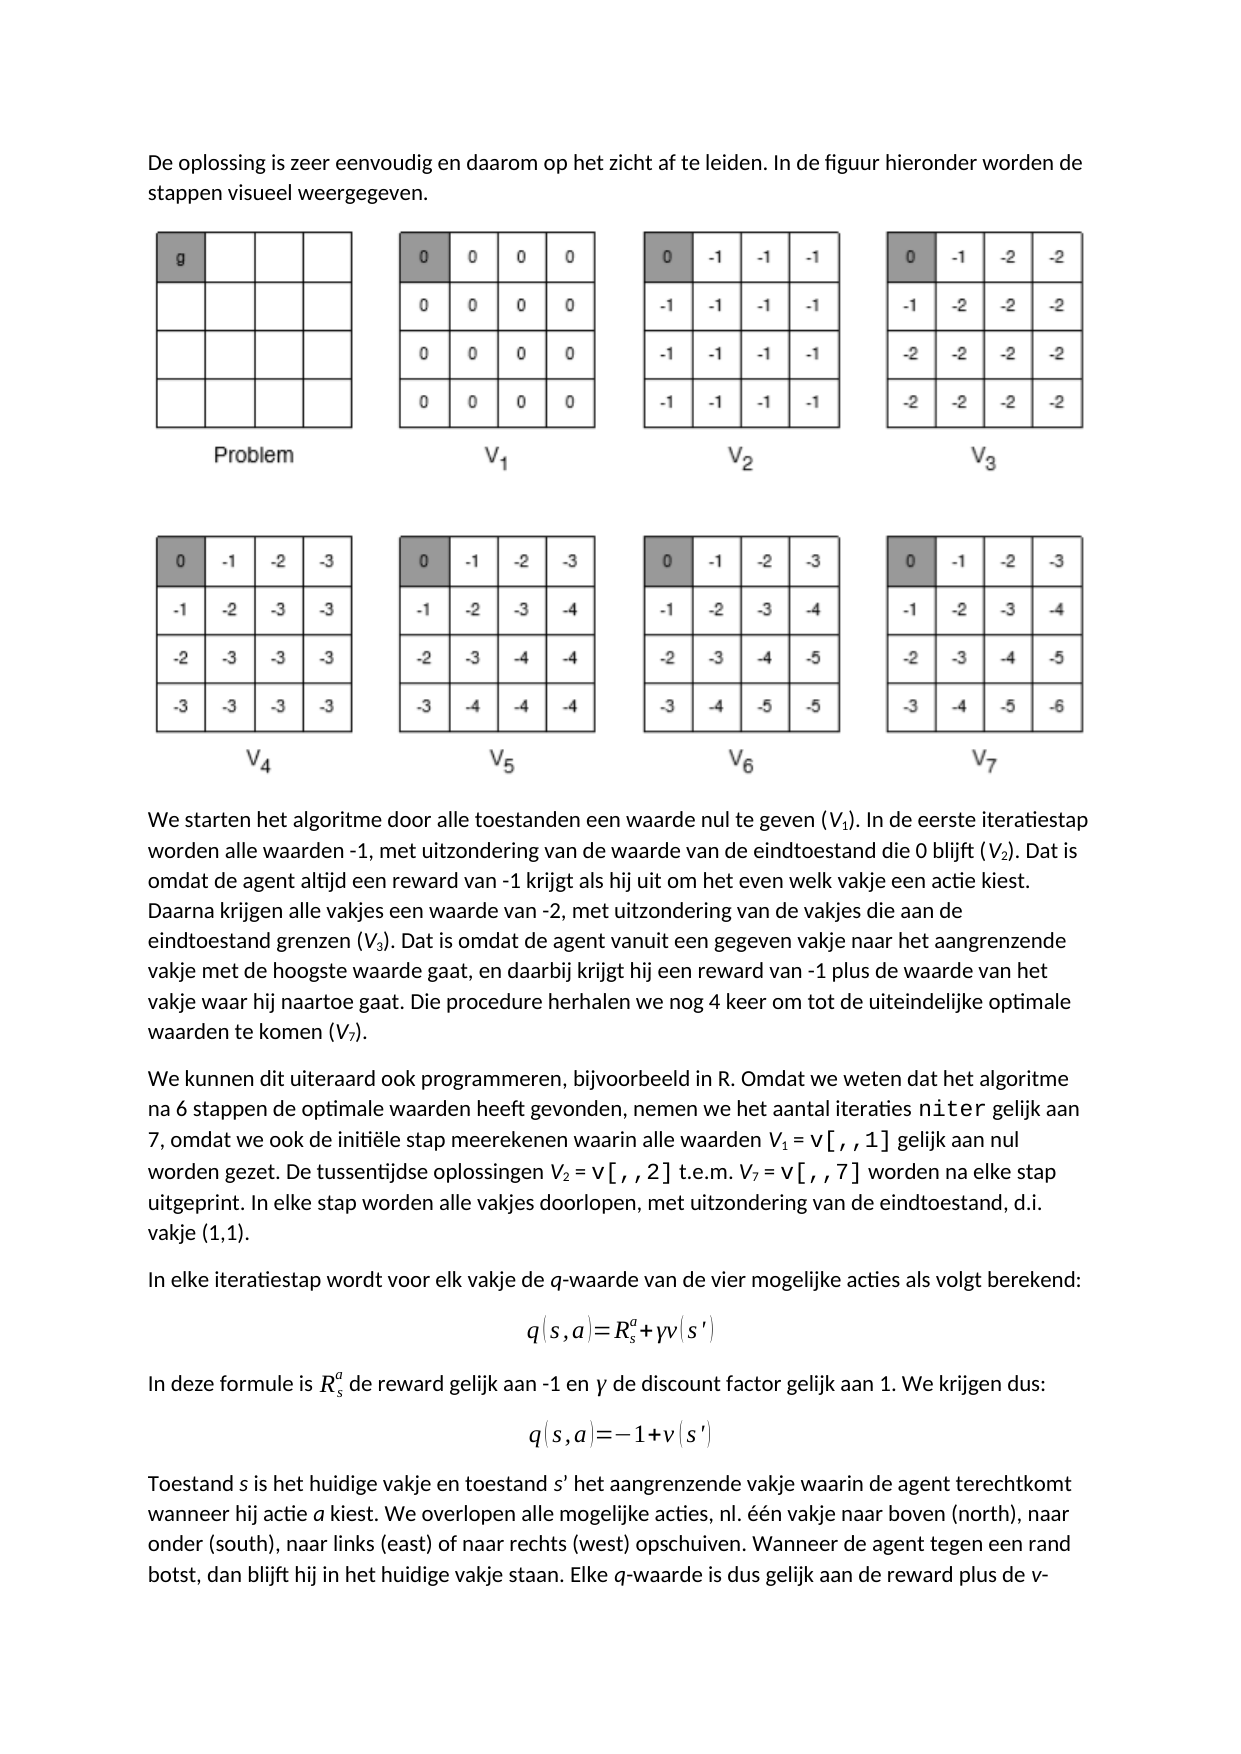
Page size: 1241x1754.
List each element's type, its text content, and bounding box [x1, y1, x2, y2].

picture [147, 224, 1093, 787]
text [148, 1469, 1093, 1588]
text In elke iteratiestap wordt voor elk vakje de q-waarde van de vier mogelijke acties als volgt berekend: [148, 1265, 1093, 1293]
text We starten het algoritme door alle toestanden een waarde nul te geven (V1). In de eerste iteratiestap worden alle waarden -1, met uitzondering van de waarde van de eindtoestand die 0 blijft (V2). Dat is omdat de agent altijd een reward van -1 krijgt als hij uit om het even welk vakje een actie kiest. Daarna krijgen alle vakjes een waarde van -2, met uitzondering van de vakjes die aan de eindtoestand grenzen (V3). Dat is omdat de agent vanuit een gegeven vakje naar het aangrenzende vakje met de hoogste waarde gaat, en daarbij krijgt hij een reward van -1 plus de waarde van het vakje waar hij naartoe gaat. Die procedure herhalen we nog 4 keer om tot de uiteindelijke optimale waarden te komen (V7). [148, 806, 1093, 1045]
text We kunnen dit uiteraard ook programmeren, bijvoorbeeld in R. Omdat we weten dat het algoritme na 6 stappen de optimale waarden heeft gevonden, nemen we het aantal iteraties niter gelijk aan 7, omdat we ook de initiële stap meerekenen waarin alle waarden V1 = v[,,1] gelijk aan nul worden gezet. De tussentijdse oplossingen V2 = v[,,2] t.e.m. V7 = v[,,7] worden na elke stap uitgeprint. In elke stap worden alle vakjes doorlopen, met uitzondering van de eindtoestand, d.i. vakje (1,1). [148, 1064, 1093, 1246]
text In deze formule is de reward gelijk aan -1 en de discount factor gelijk aan 1. We krijgen dus: [148, 1366, 1093, 1401]
text De oplossing is zeer eenvoudig en daarom op het zicht af te leiden. In de figuur hieronder worden de stappen visueel weergegeven. [148, 148, 1093, 206]
